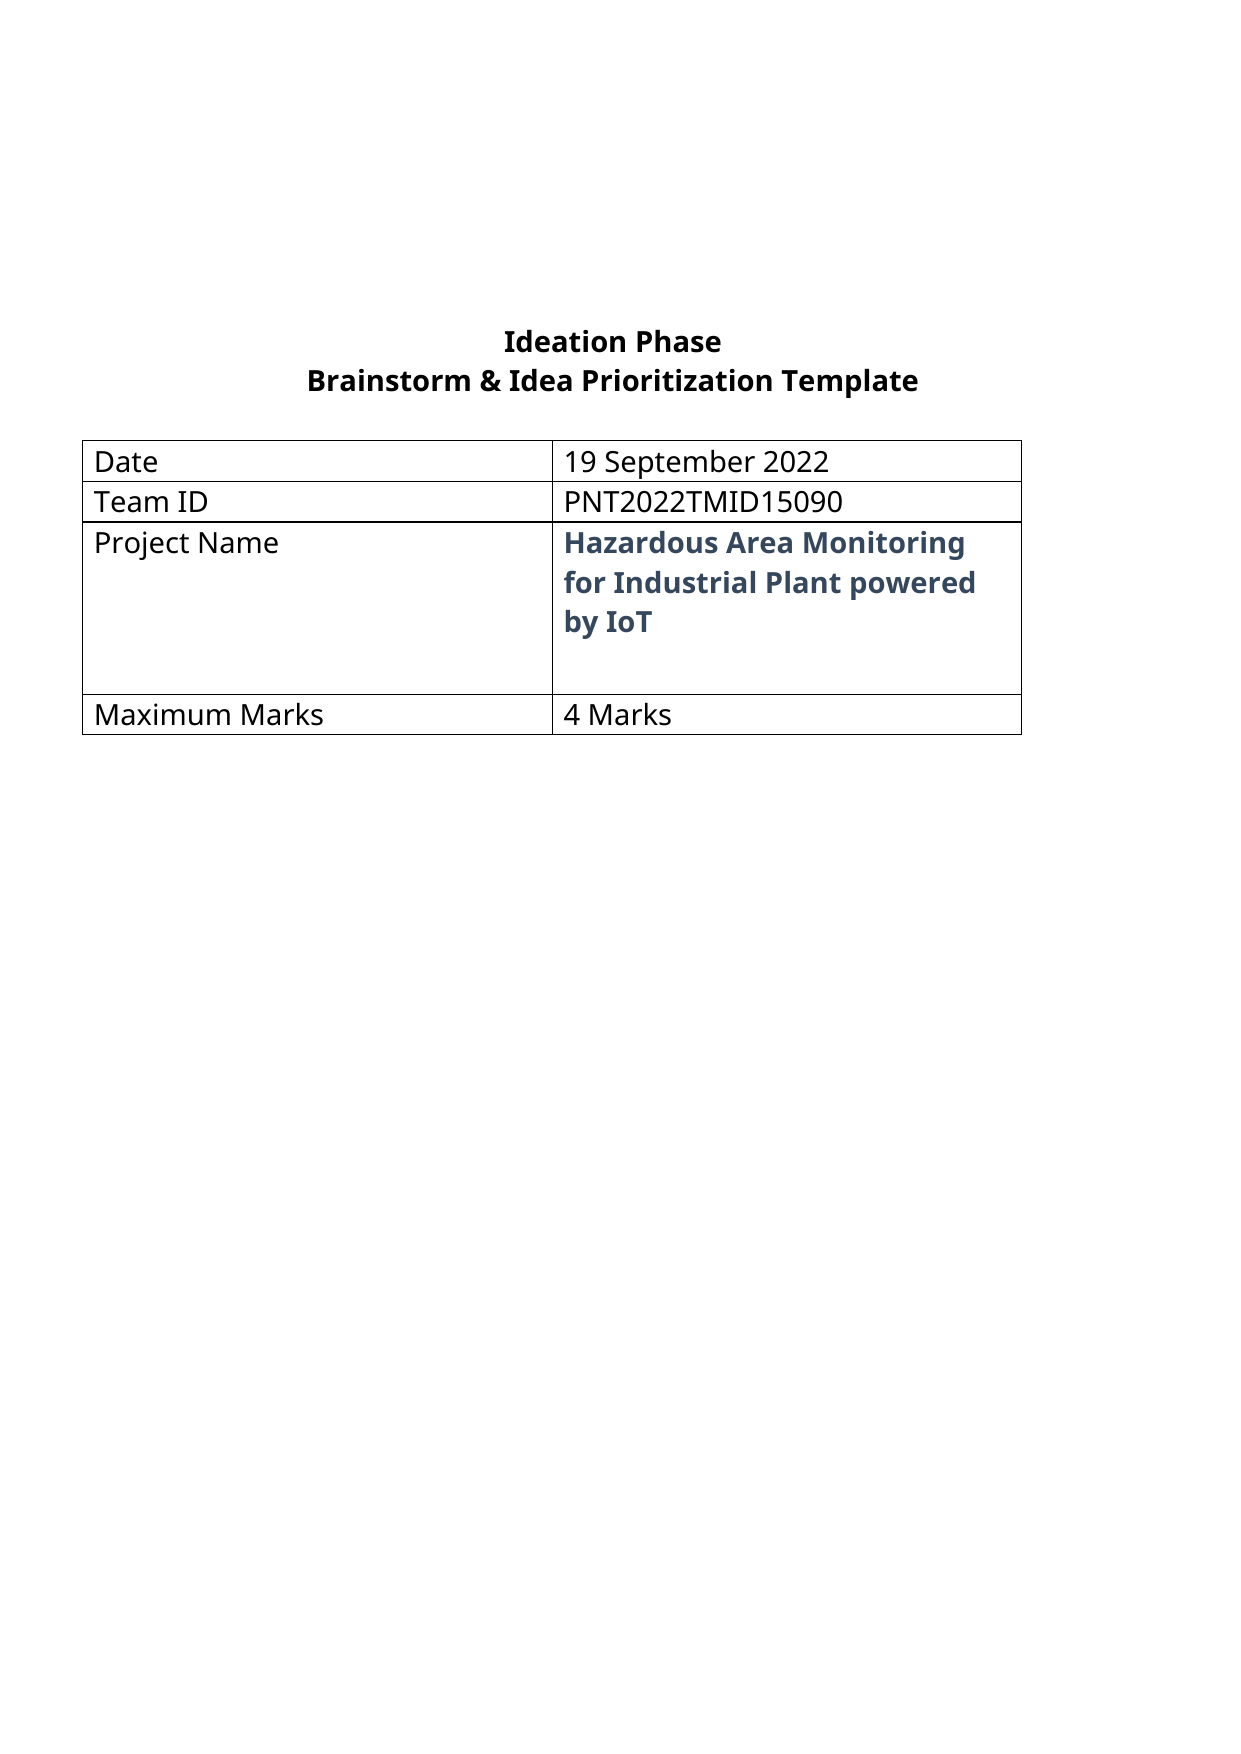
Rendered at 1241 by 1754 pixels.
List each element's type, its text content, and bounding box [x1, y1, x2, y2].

table_cell Hazardous Area Monitoring for Industrial Plant powered by IoT [553, 523, 1021, 694]
table_cell Project Name [83, 523, 552, 694]
table_header 19 September 2022 [553, 441, 1021, 481]
text Ideation Phase [94, 321, 1132, 361]
table_cell PNT2022TMID15090 [553, 482, 1021, 521]
table_cell Maximum Marks [83, 695, 552, 734]
table_cell 4 Marks [553, 695, 1021, 734]
text Brainstorm & Idea Prioritization Template [94, 361, 1132, 400]
table_cell Team ID [83, 482, 552, 521]
table_header Date [83, 441, 552, 481]
